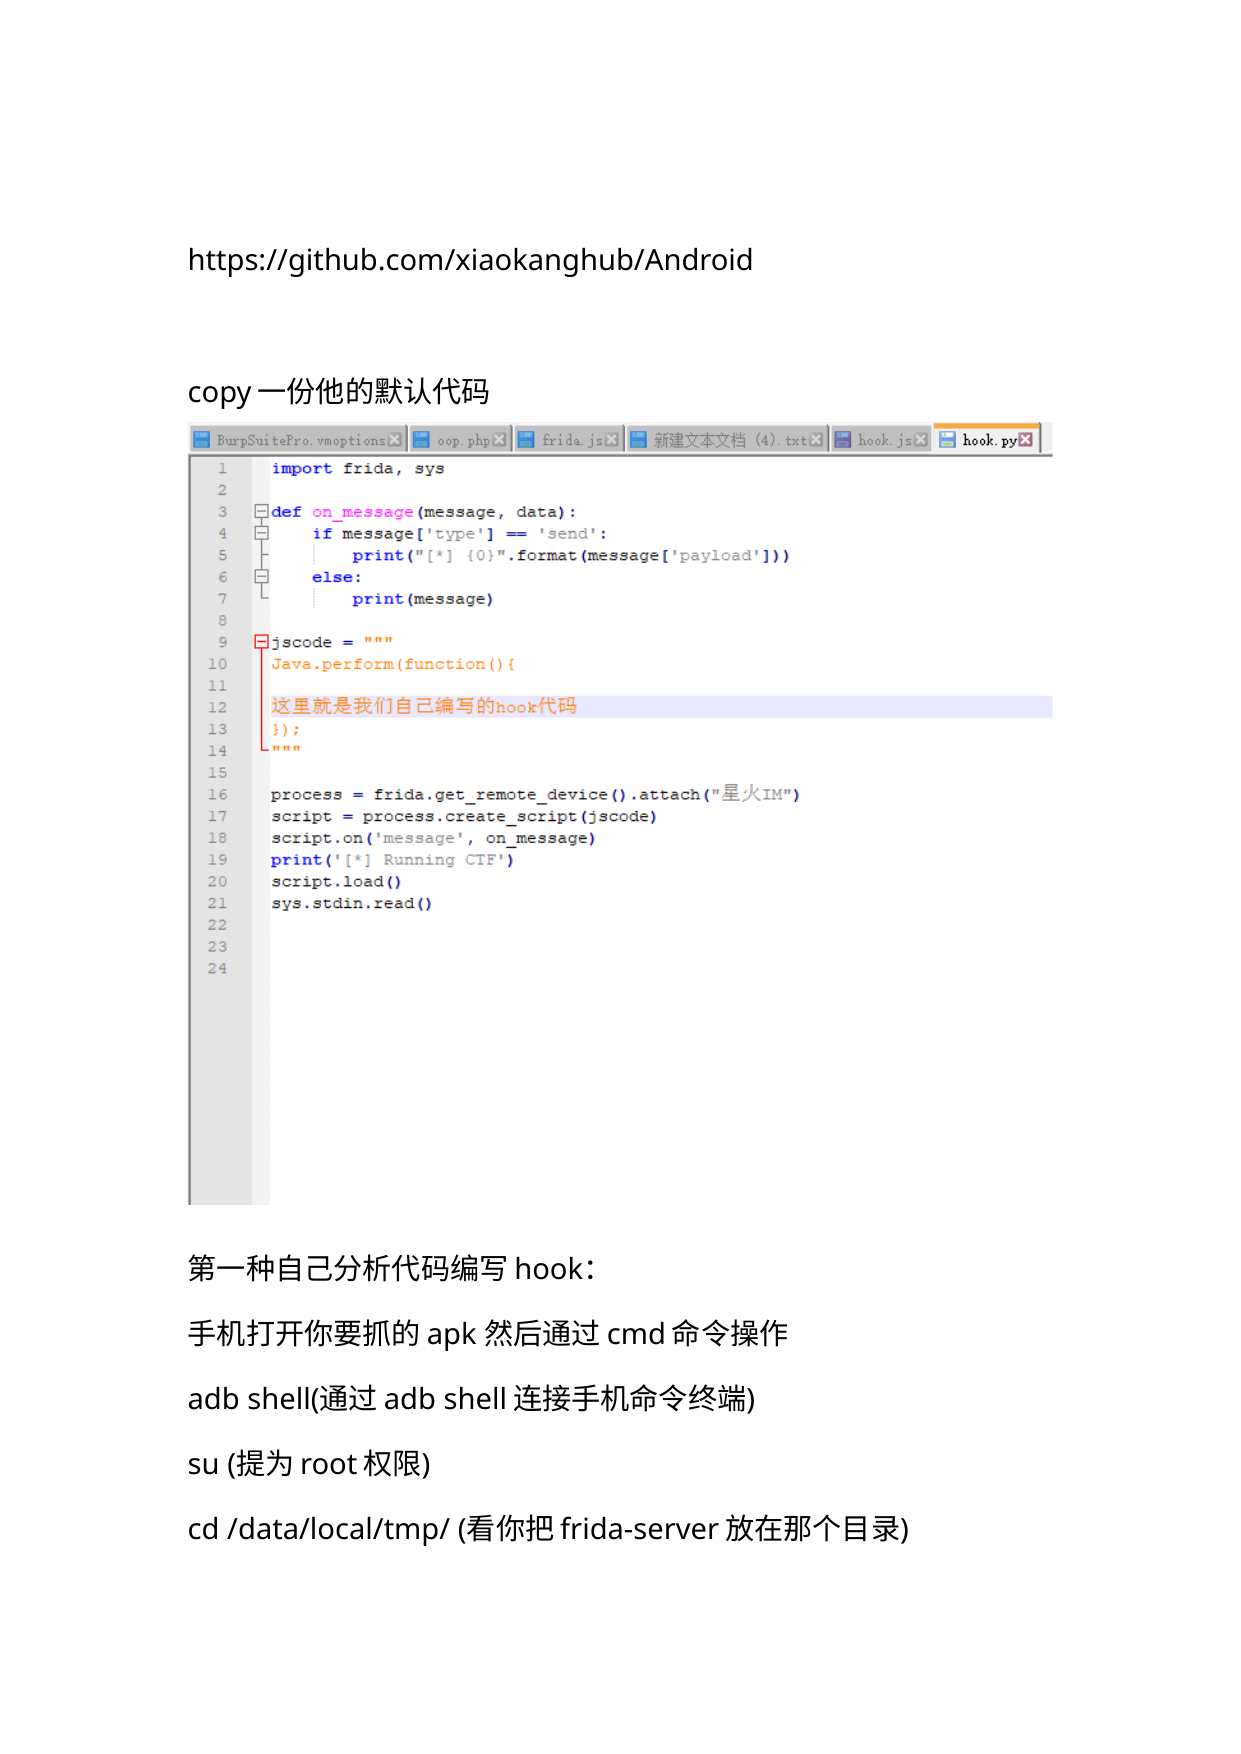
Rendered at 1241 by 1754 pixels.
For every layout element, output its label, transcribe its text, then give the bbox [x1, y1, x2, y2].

text 手机打开你要抓的apk 然后通过cmd命令操作 [187, 1299, 1053, 1364]
picture [187, 422, 1053, 1205]
text copy一份他的默认代码 [187, 357, 1053, 422]
text 第一种自己分析代码编写hook： [187, 1234, 1053, 1299]
text su (提为root权限) [187, 1429, 1053, 1494]
text cd /data/local/tmp/ (看你把frida-server放在那个目录) [187, 1494, 1053, 1559]
text https://github.com/xiaokanghub/Android [187, 227, 1053, 292]
text adb shell(通过adb shell连接手机命令终端) [187, 1364, 1053, 1429]
